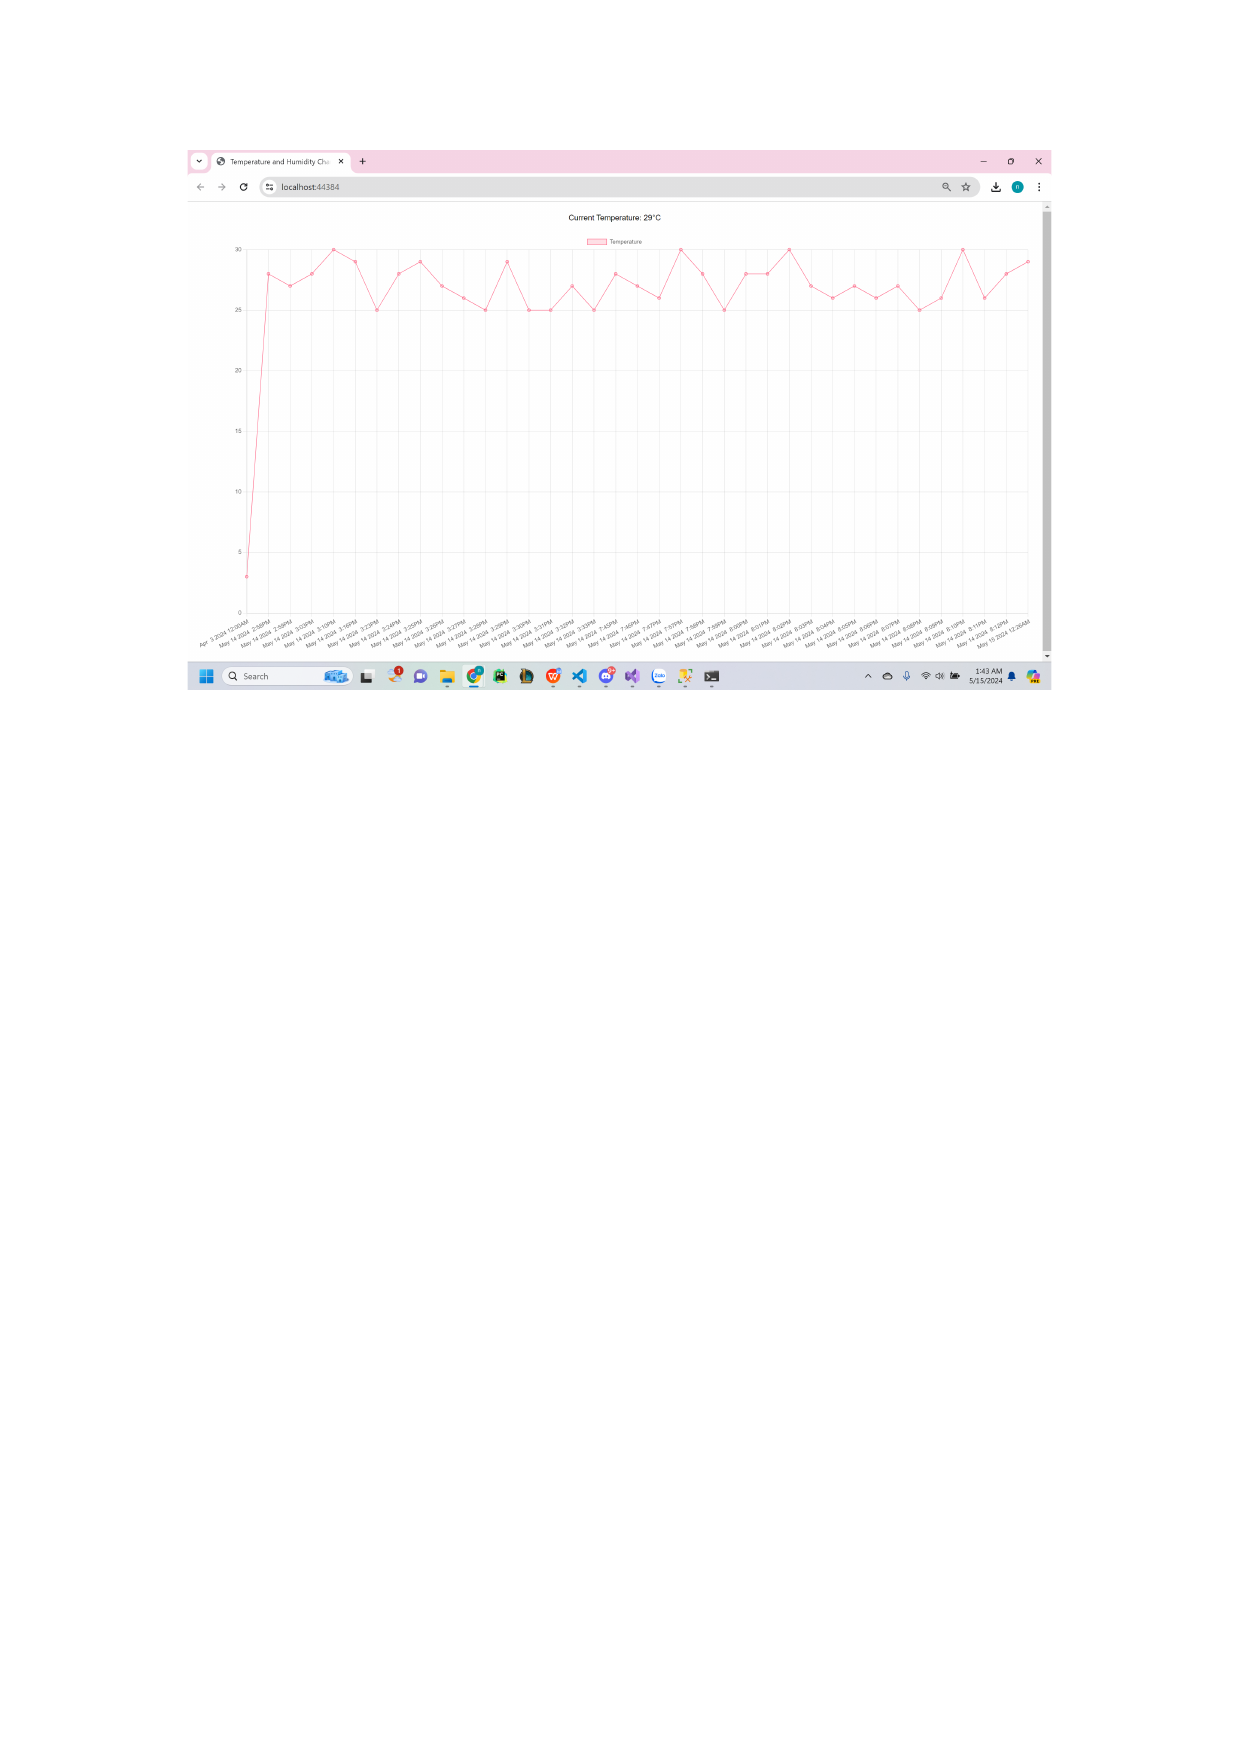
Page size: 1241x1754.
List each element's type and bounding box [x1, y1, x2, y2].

picture [187, 150, 1052, 690]
